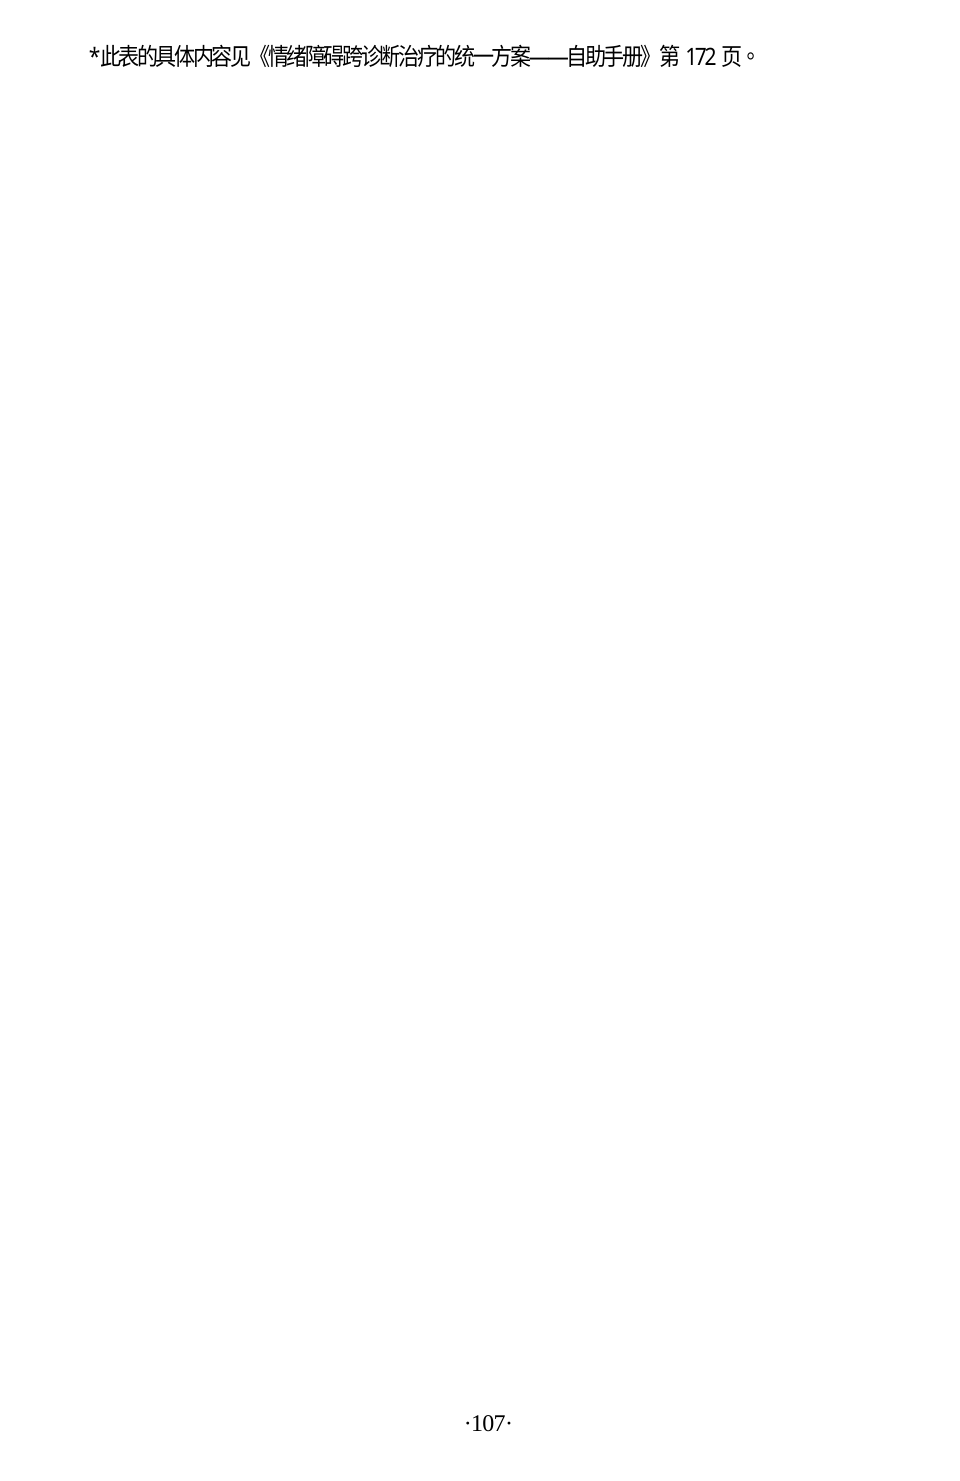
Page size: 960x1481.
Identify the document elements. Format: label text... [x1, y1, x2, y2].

text *此表的具体内容见《情绪障碍跨诊断治疗的统一方案——自助手册》第172页。 [88, 42, 898, 71]
